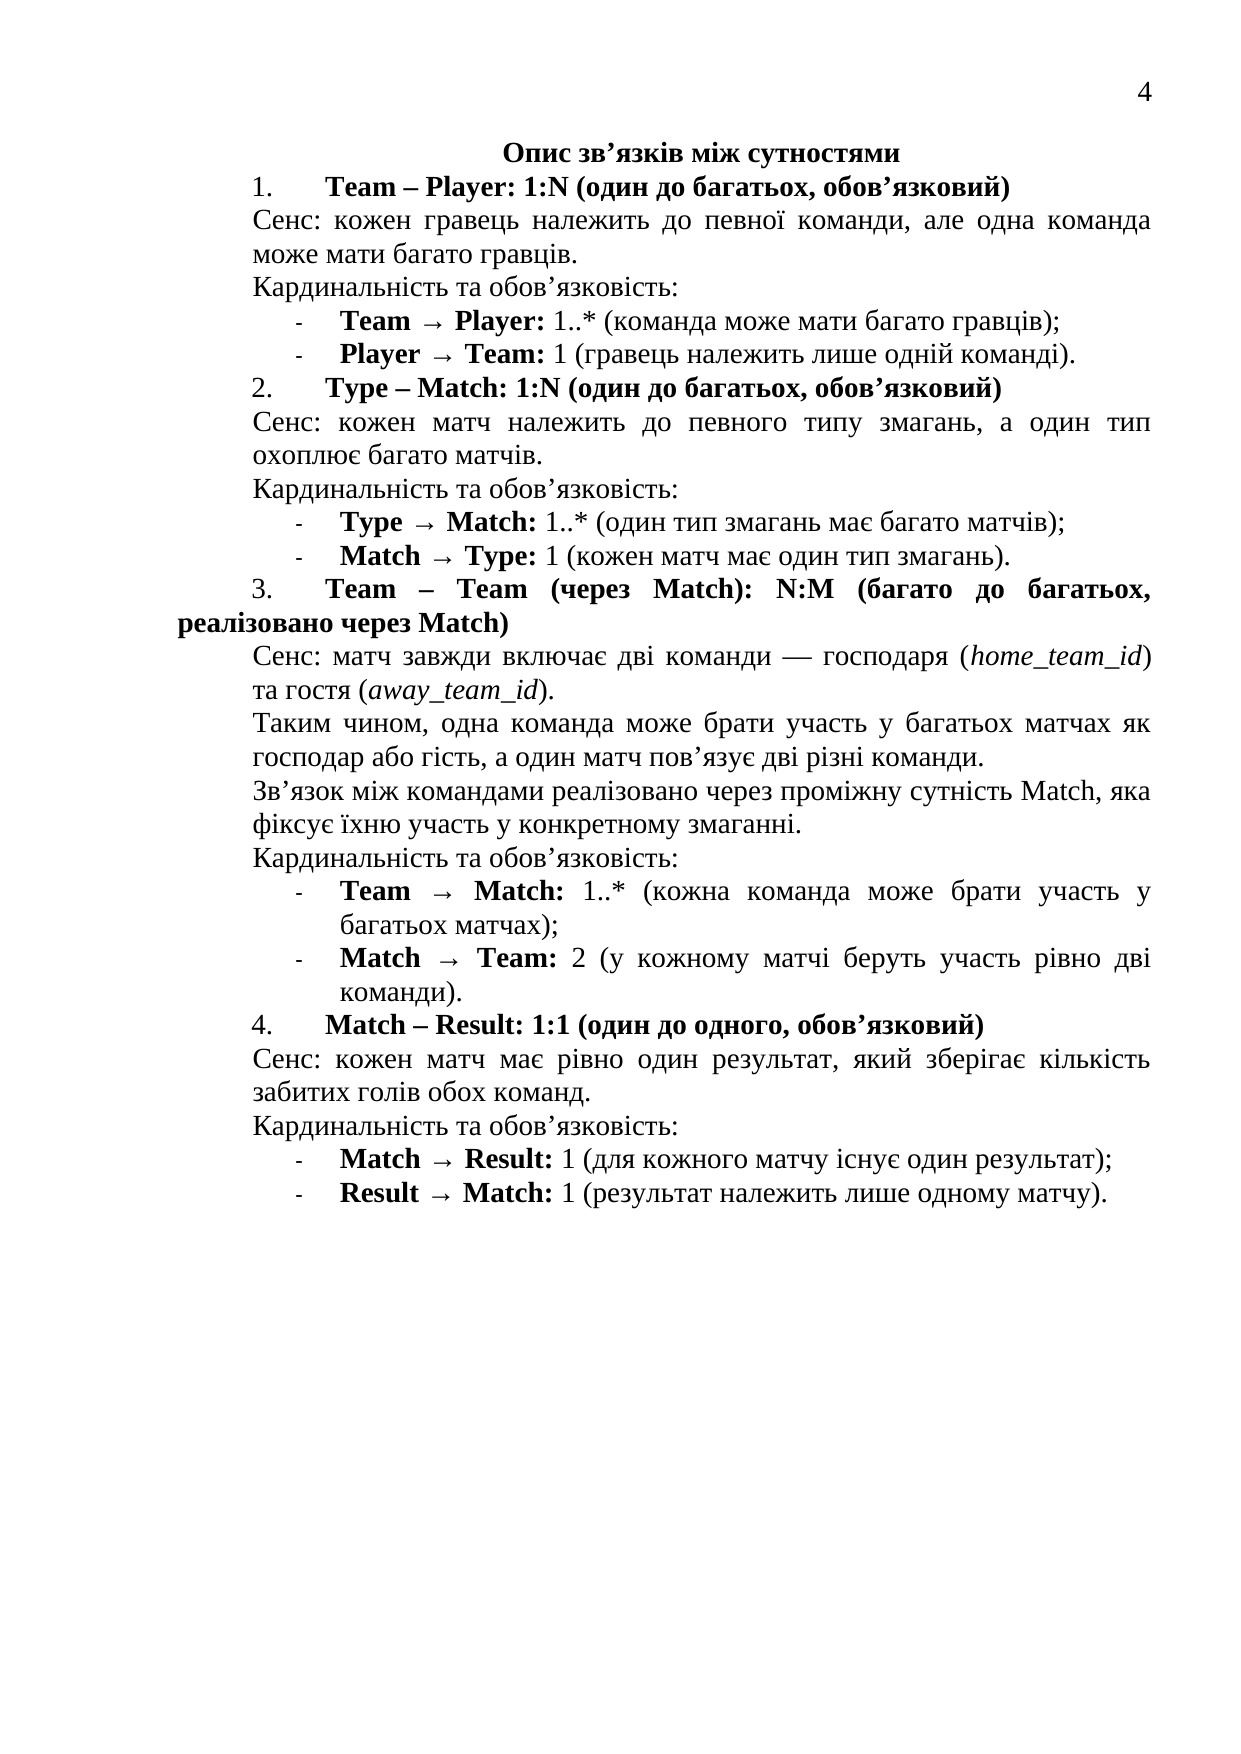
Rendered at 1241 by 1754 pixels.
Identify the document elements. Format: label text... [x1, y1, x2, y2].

list Result → Match: 1 (результат належить лише одному матчу). [295, 1175, 1152, 1209]
list Match – Result: 1:1 (один до одного, обов’язковий) [177, 1007, 1152, 1041]
text Таким чином, одна команда може брати участь у багатьох матчах як господар або гість, а один матч пов’язує дві різні команди. [252, 706, 1152, 773]
text Сенс: матч завжди включає дві команди — господаря (home_team_id) та гостя (away_team_id). [252, 638, 1152, 706]
list Type → Match: 1..* (один тип змагань має багато матчів); [295, 504, 1152, 538]
text Сенс: кожен матч має рівно один результат, який зберігає кількість забитих голів обох команд. [252, 1041, 1152, 1108]
text Сенс: кожен матч належить до певного типу змагань, а один тип охоплює багато матчів. [252, 404, 1152, 471]
text Сенс: кожен гравець належить до певної команди, але одна команда може мати багато гравців. [252, 202, 1152, 269]
text Кардинальність та обов’язковість: [252, 1108, 1152, 1142]
text Кардинальність та обов’язковість: [252, 471, 1152, 504]
list Team → Match: 1..* (кожна команда може брати участь у багатьох матчах); [295, 873, 1152, 940]
list Match → Team: 2 (у кожному матчі беруть участь рівно дві команди). [295, 940, 1152, 1007]
text Кардинальність та обов’язковість: [252, 840, 1152, 873]
text Опис зв’язків між сутностями [177, 135, 1152, 169]
list Team – Player: 1:N (один до багатьох, обов’язковий) [177, 169, 1152, 202]
list Team → Player: 1..* (команда може мати багато гравців); [295, 303, 1152, 337]
list Type – Match: 1:N (один до багатьох, обов’язковий) [177, 370, 1152, 404]
list Match → Type: 1 (кожен матч має один тип змагань). [295, 538, 1152, 571]
list Player → Team: 1 (гравець належить лише одній команді). [295, 337, 1152, 370]
list Team – Team (через Match): N:M (багато до багатьох, реалізовано через Match) [177, 571, 1152, 638]
list Match → Result: 1 (для кожного матчу існує один результат); [295, 1142, 1152, 1175]
text Кардинальність та обов’язковість: [252, 269, 1152, 303]
text Зв’язок між командами реалізовано через проміжну сутність Match, яка фіксує їхню участь у конкретному змаганні. [252, 773, 1152, 840]
